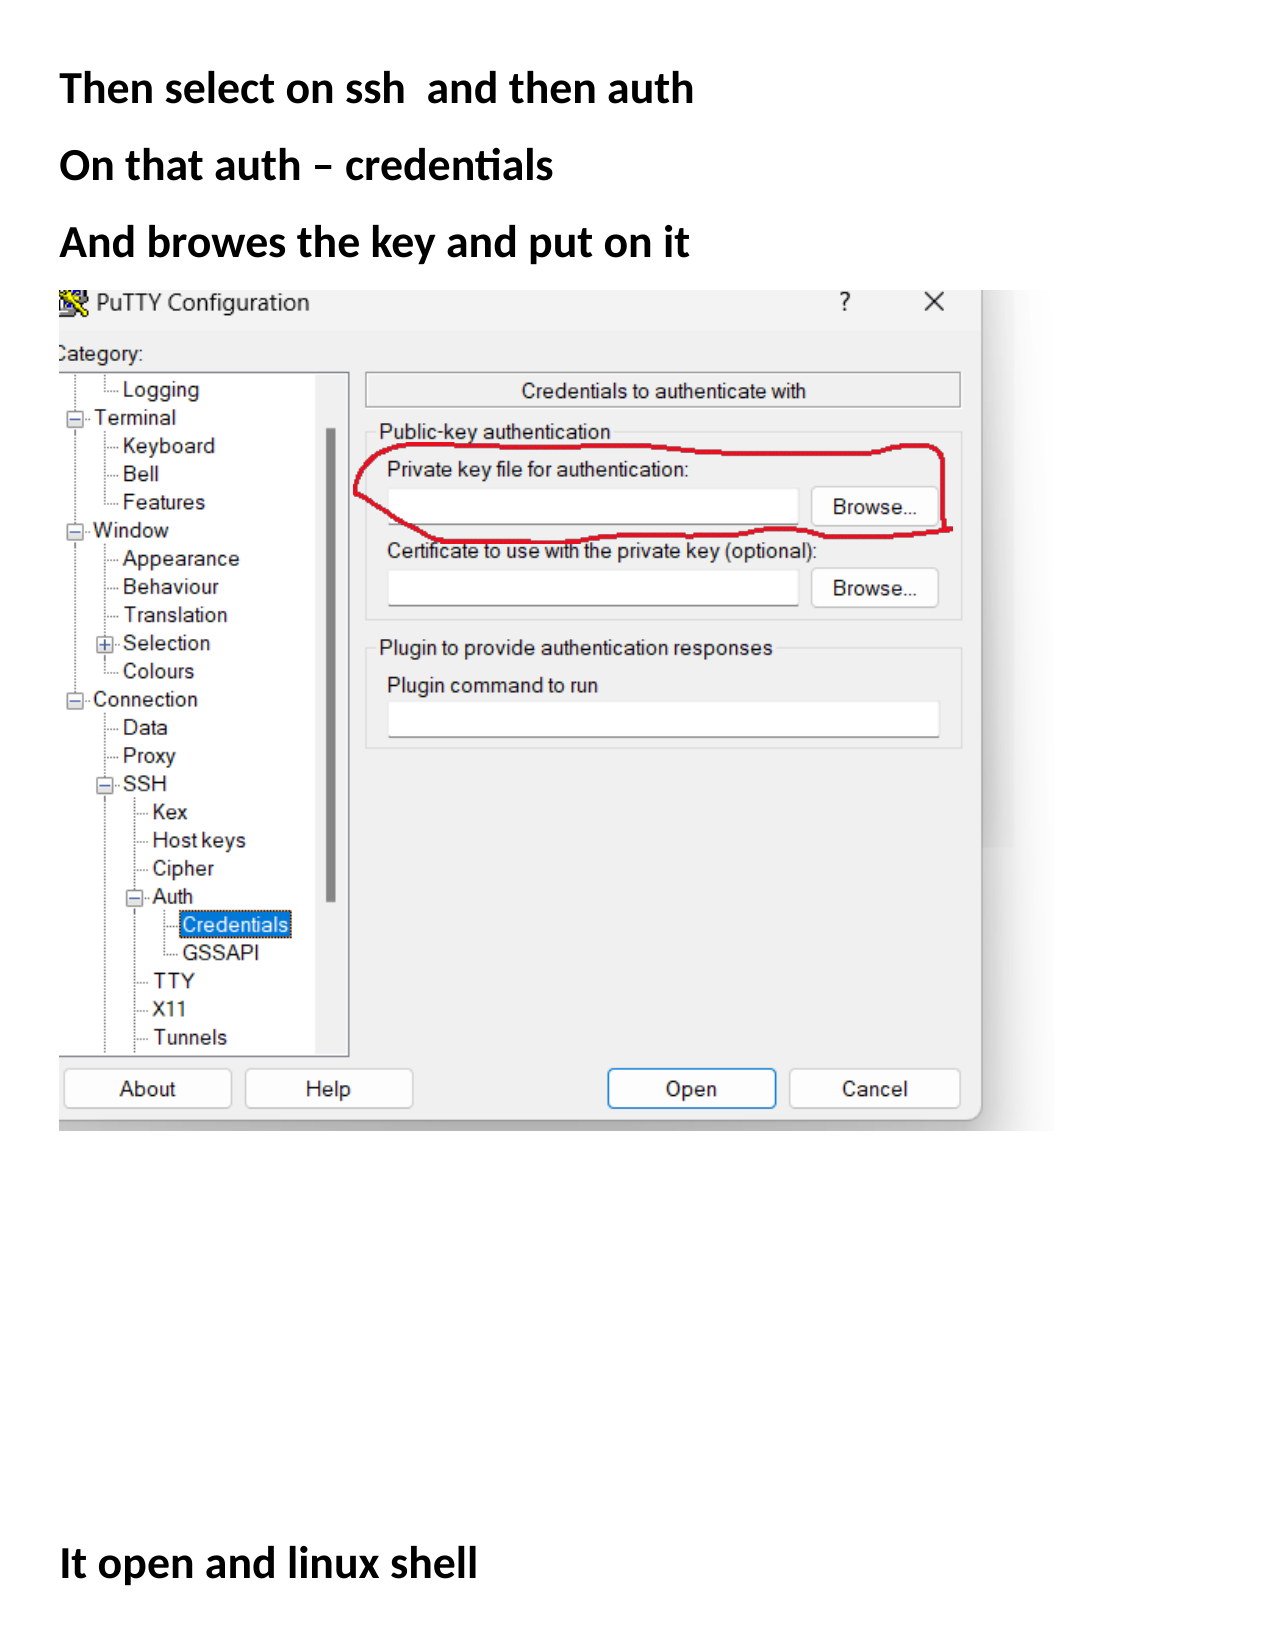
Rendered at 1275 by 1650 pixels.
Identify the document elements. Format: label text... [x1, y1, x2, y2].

text Then select on ssh and then auth [59, 59, 1216, 115]
picture [59, 290, 1055, 1131]
text And browes the key and put on it [59, 213, 1216, 269]
text On that auth – credentials [59, 136, 1216, 192]
text It open and linux shell [59, 1534, 1216, 1590]
